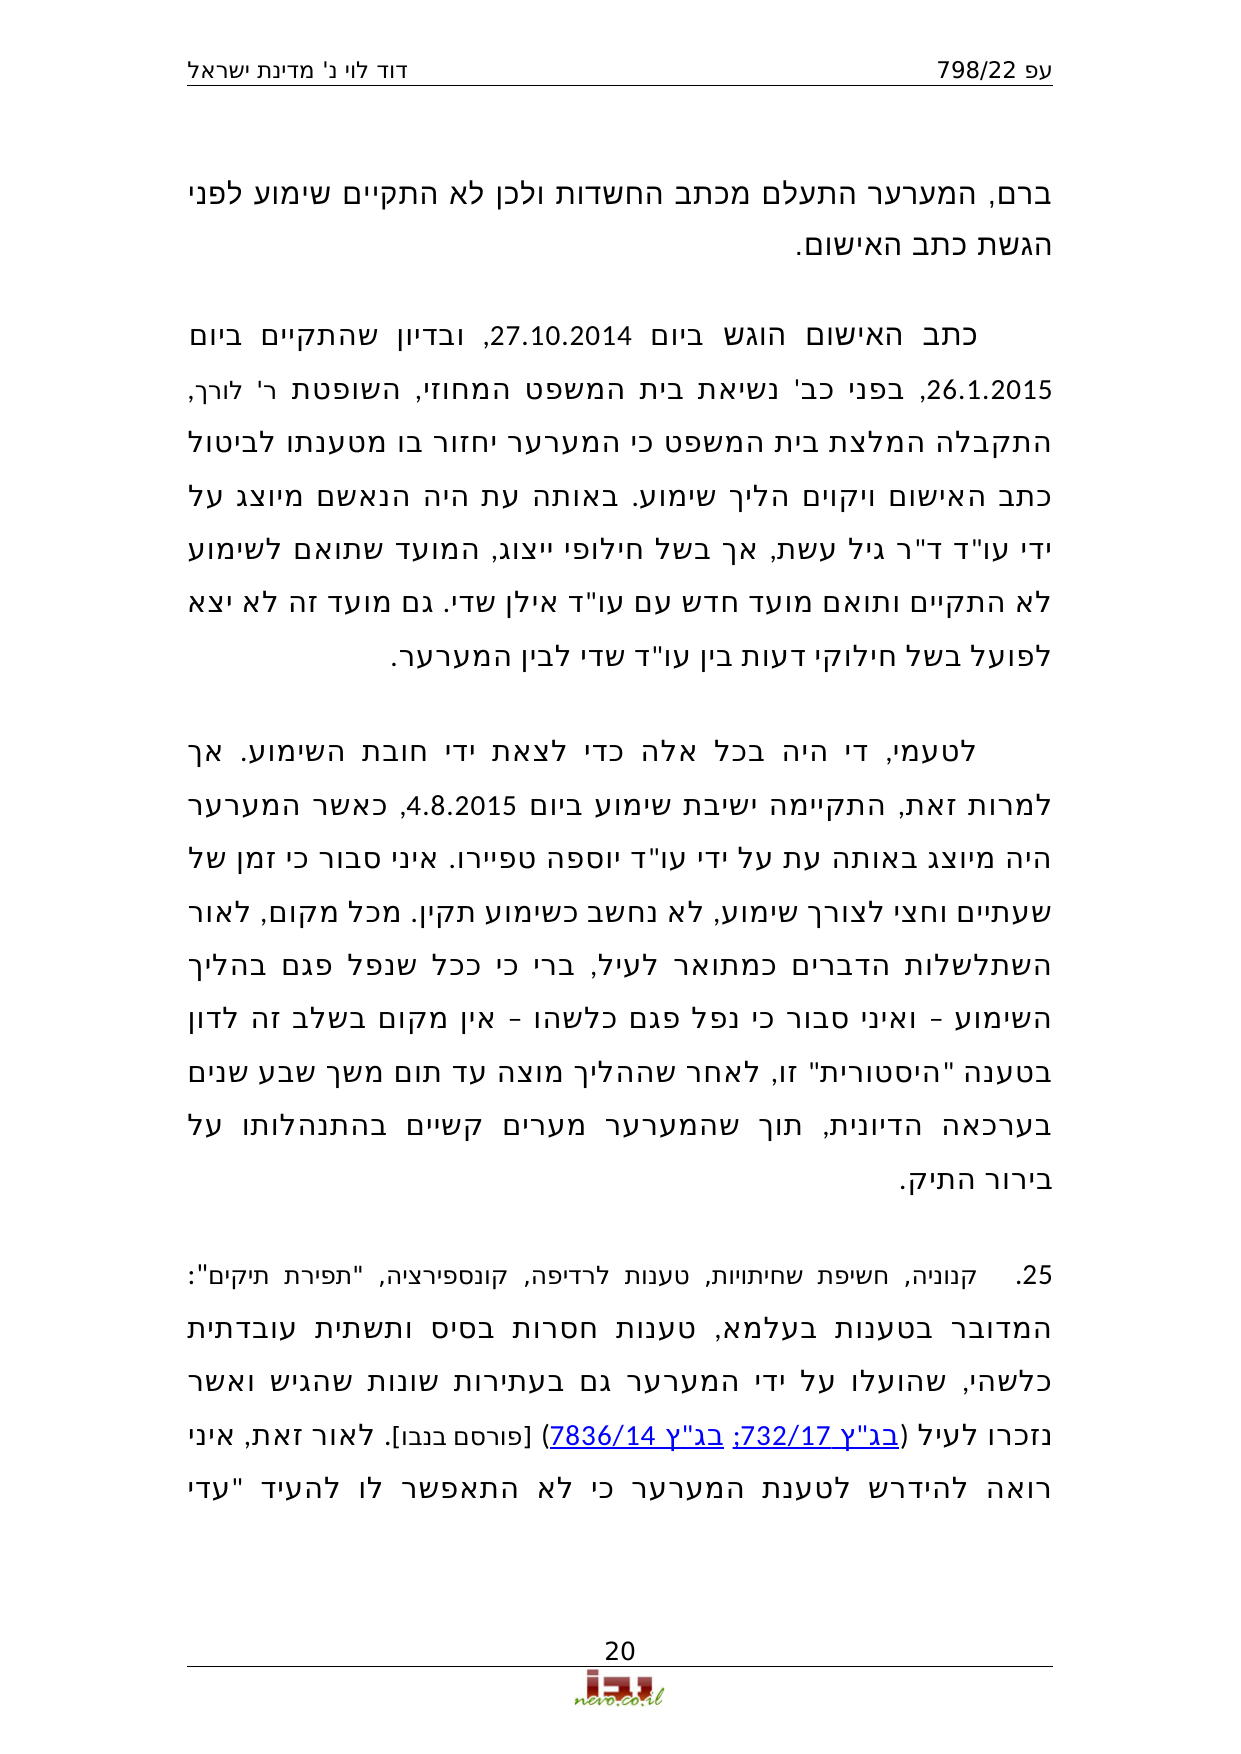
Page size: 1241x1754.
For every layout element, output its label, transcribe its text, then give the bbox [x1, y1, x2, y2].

text כתב האישום הוגש ביום 27.10.2014, ובדיון שהתקיים ביום 26.1.2015, בפני כב' נשיאת בית המשפט המחוזי, השופטת ר' לורך, התקבלה המלצת בית המשפט כי המערער יחזור בו מטענתו לביטול כתב האישום ויקוים הליך שימוע. באותה עת היה הנאשם מיוצג על ידי עו"ד ד"ר גיל עשת, אך בשל חילופי ייצוג, המועד שתואם לשימוע לא התקיים ותואם מועד חדש עם עו"ד אילן שדי. גם מועד זה לא יצא לפועל בשל חילוקי דעות בין עו"ד שדי לבין המערער. [187, 317, 1053, 673]
picture [574, 1669, 666, 1707]
text לטעמי, די היה בכל אלה כדי לצאת ידי חובת השימוע. אך למרות זאת, התקיימה ישיבת שימוע ביום 4.8.2015, כאשר המערער היה מיוצג באותה עת על ידי עו"ד יוספה טפיירו. איני סבור כי זמן של שעתיים וחצי לצורך שימוע, לא נחשב כשימוע תקין. מכל מקום, לאור השתלשלות הדברים כמתואר לעיל, ברי כי ככל שנפל פגם בהליך השימוע – ואיני סבור כי נפל פגם כלשהו – אין מקום בשלב זה לדון בטענה "היסטורית" זו, לאחר שההליך מוצה עד תום משך שבע שנים בערכאה הדיונית, תוך שהמערער מערים קשיים בהתנהלותו על בירור התיק. [187, 733, 1053, 1196]
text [187, 177, 1053, 261]
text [187, 1256, 1053, 1506]
